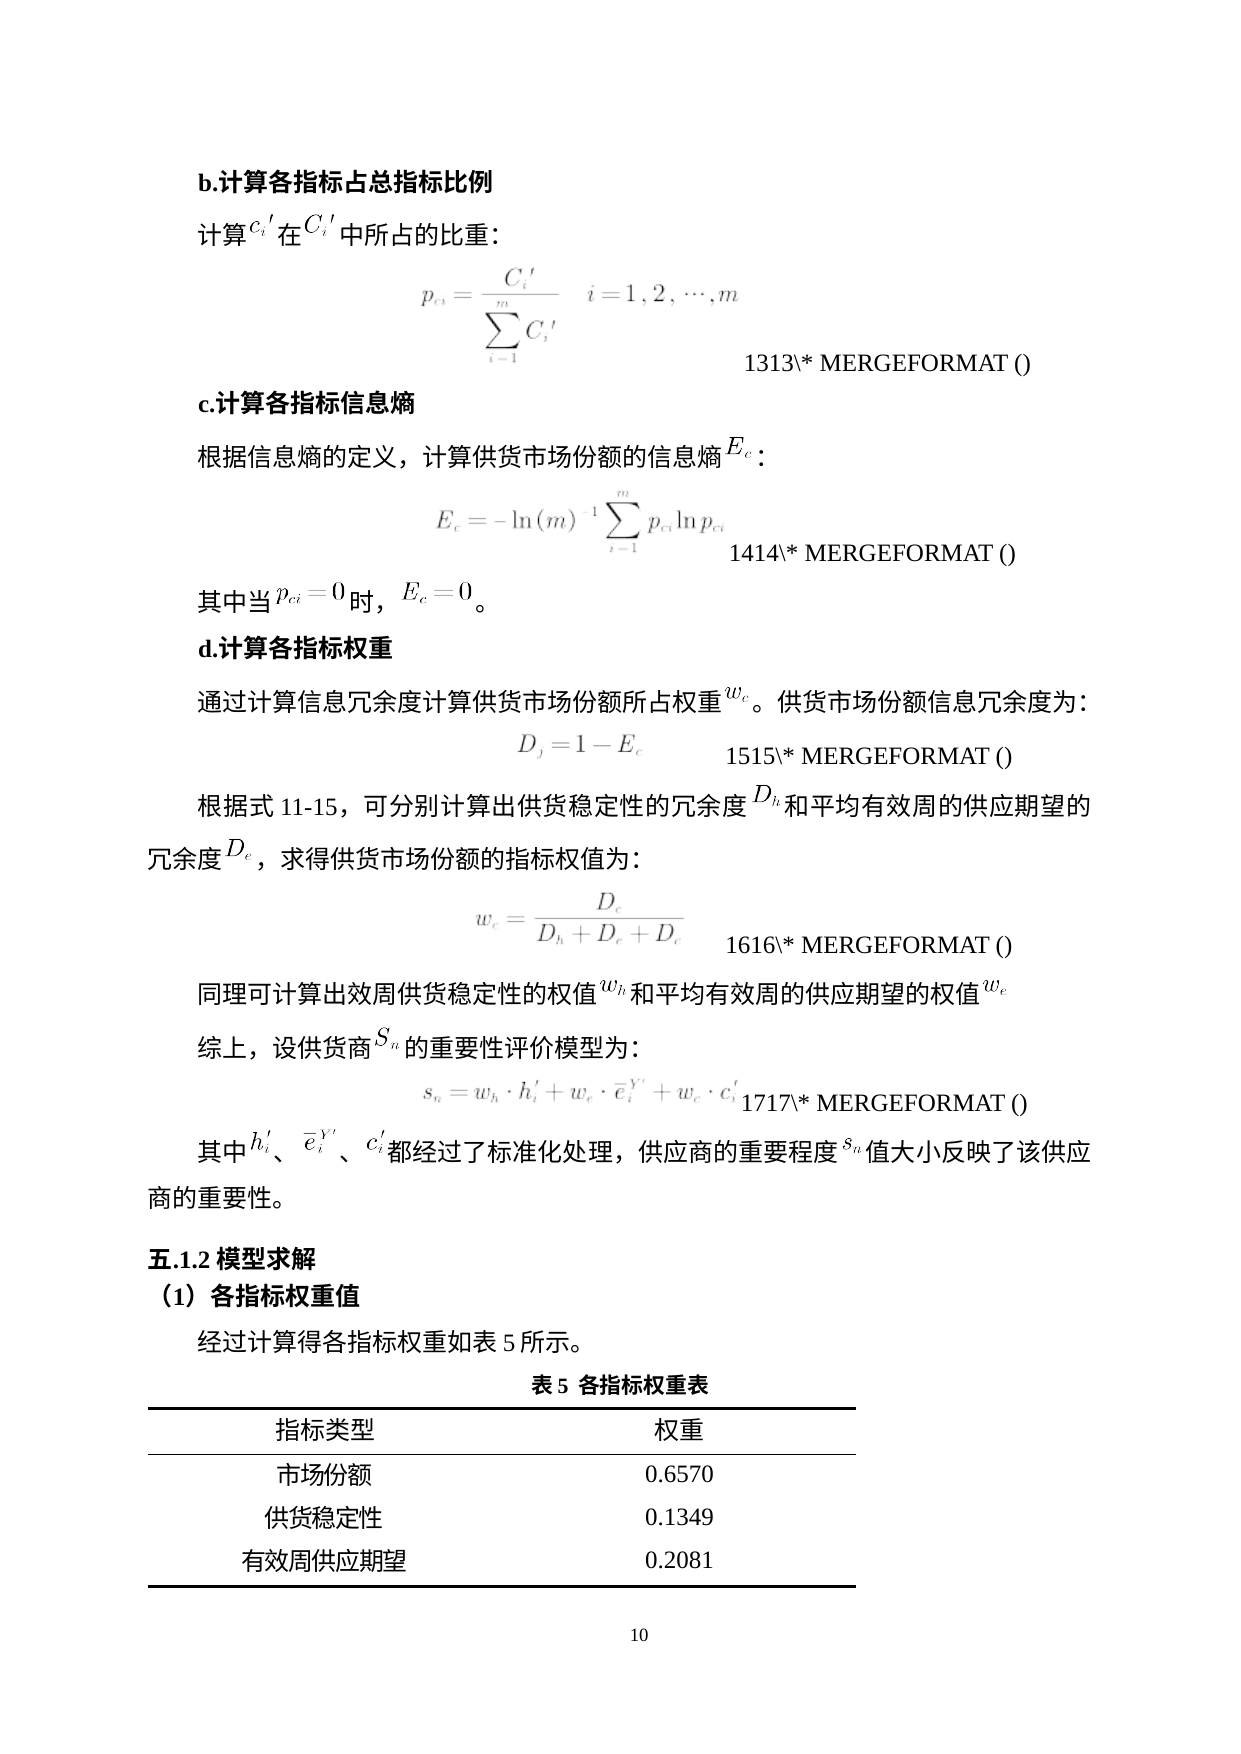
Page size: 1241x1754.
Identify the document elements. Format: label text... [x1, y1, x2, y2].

table_cell 0.1349 [502, 1499, 856, 1542]
text d.计算各指标权重 [148, 628, 1092, 664]
table_header 指标类型 [148, 1410, 502, 1454]
text c.计算各指标信息熵 [148, 384, 1092, 420]
text 其中、、都经过了标准化处理，供应商的重要程度值大小反映了该供应商的重要性。 [148, 1124, 1092, 1214]
table_cell 0.6570 [502, 1455, 856, 1498]
text 同理可计算出效周供货稳定性的权值和平均有效周的供应期望的权值 [148, 966, 1092, 1011]
table_header 权重 [502, 1410, 856, 1454]
text b.计算各指标占总指标比例 [148, 162, 1092, 198]
text 通过计算信息冗余度计算供货市场份额所占权重。供货市场份额信息冗余度为： [148, 673, 1092, 718]
text 综上，设供货商的重要性评价模型为： [148, 1020, 1092, 1065]
text 计算在中所占的比重： [148, 207, 1092, 252]
text 表5 各指标权重表 [148, 1368, 1092, 1399]
text 其中当时，。 [148, 574, 1092, 619]
text 根据信息熵的定义，计算供货市场份额的信息熵： [148, 429, 1092, 474]
text 根据式-，可分别计算出供货稳定性的冗余度和平均有效周的供应期望的冗余度，求得供货市场份额的指标权值为： [148, 777, 1092, 876]
table_cell 有效周供应期望 [148, 1542, 502, 1585]
table_cell 0.2081 [502, 1542, 856, 1585]
text 经过计算得各指标权重如表5所示。 [148, 1322, 1092, 1358]
table_cell 市场份额 [148, 1455, 502, 1498]
table_cell 供货稳定性 [148, 1499, 502, 1542]
subtitle （1）各指标权重值 [148, 1276, 1092, 1312]
subtitle 模型求解 [148, 1240, 1092, 1276]
